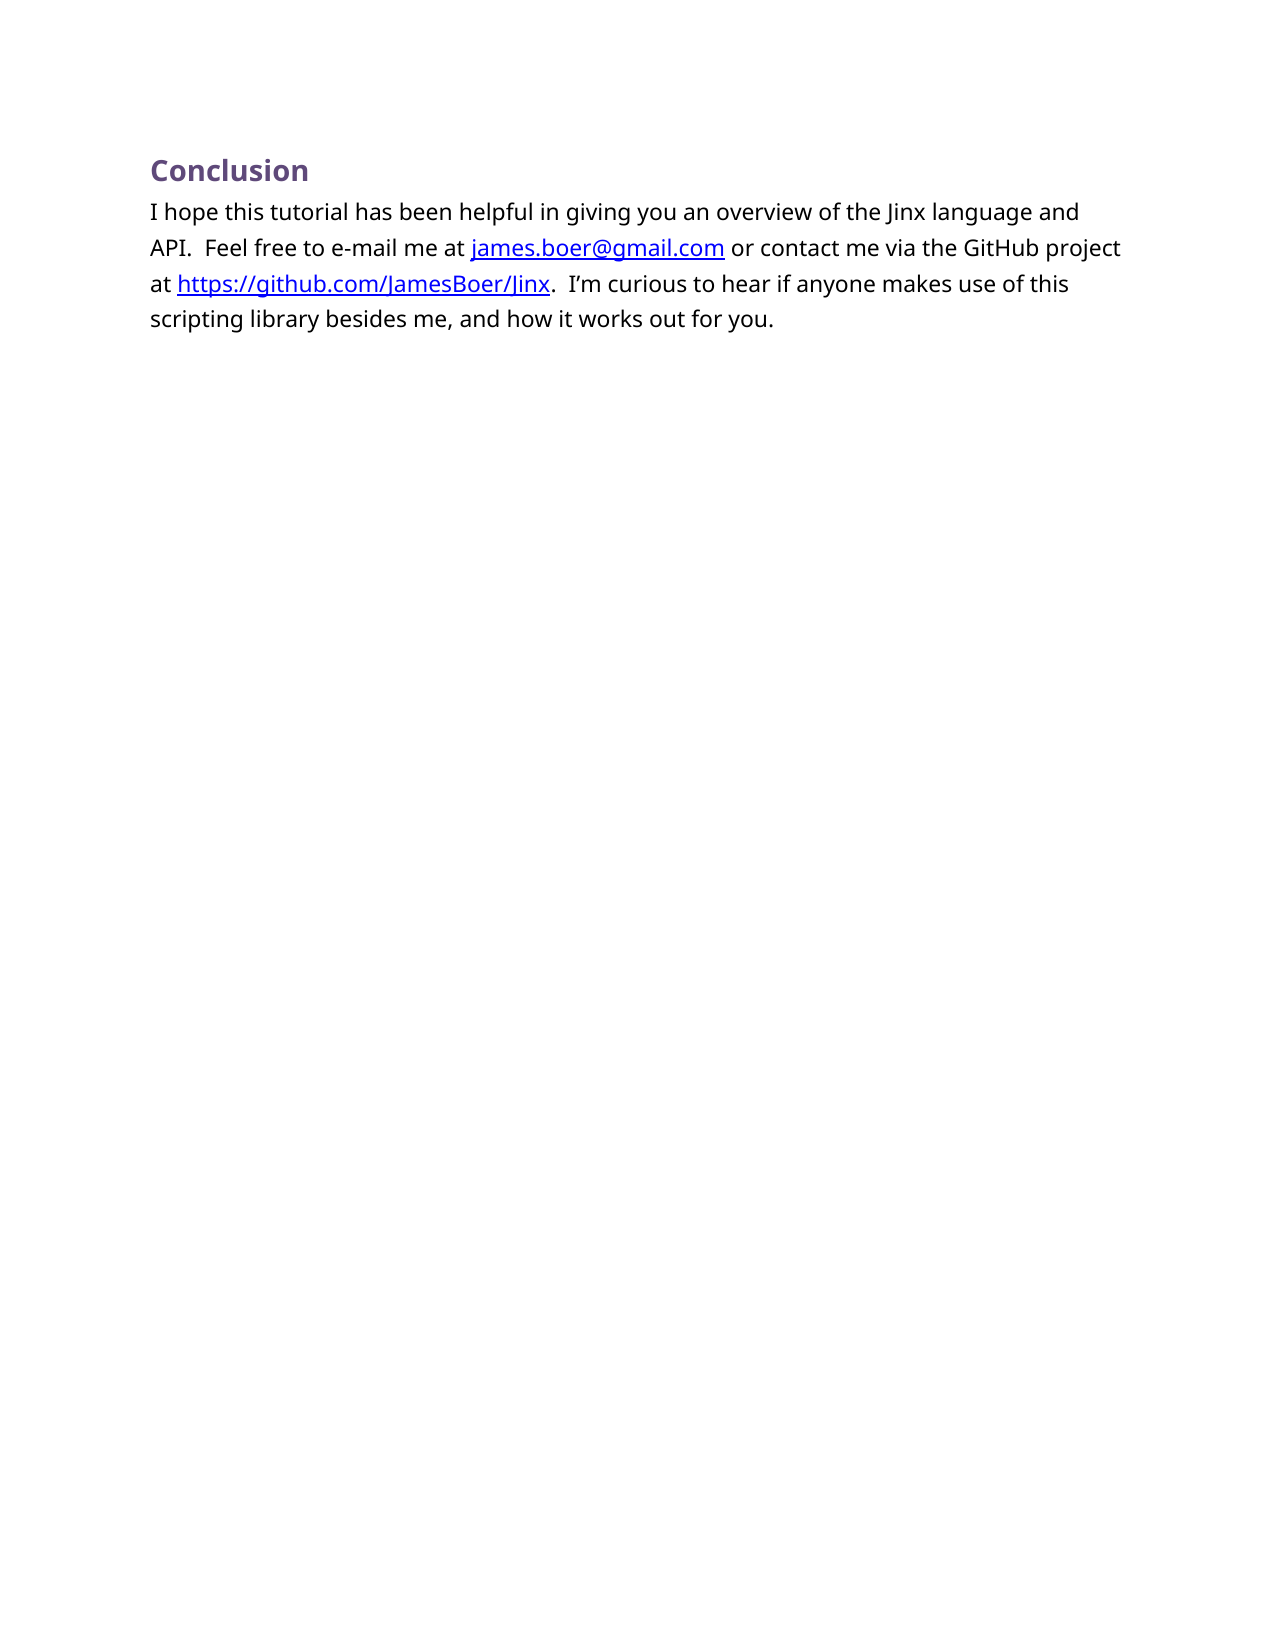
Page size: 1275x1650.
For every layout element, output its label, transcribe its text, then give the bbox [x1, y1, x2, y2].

subtitle Conclusion [150, 150, 1125, 190]
